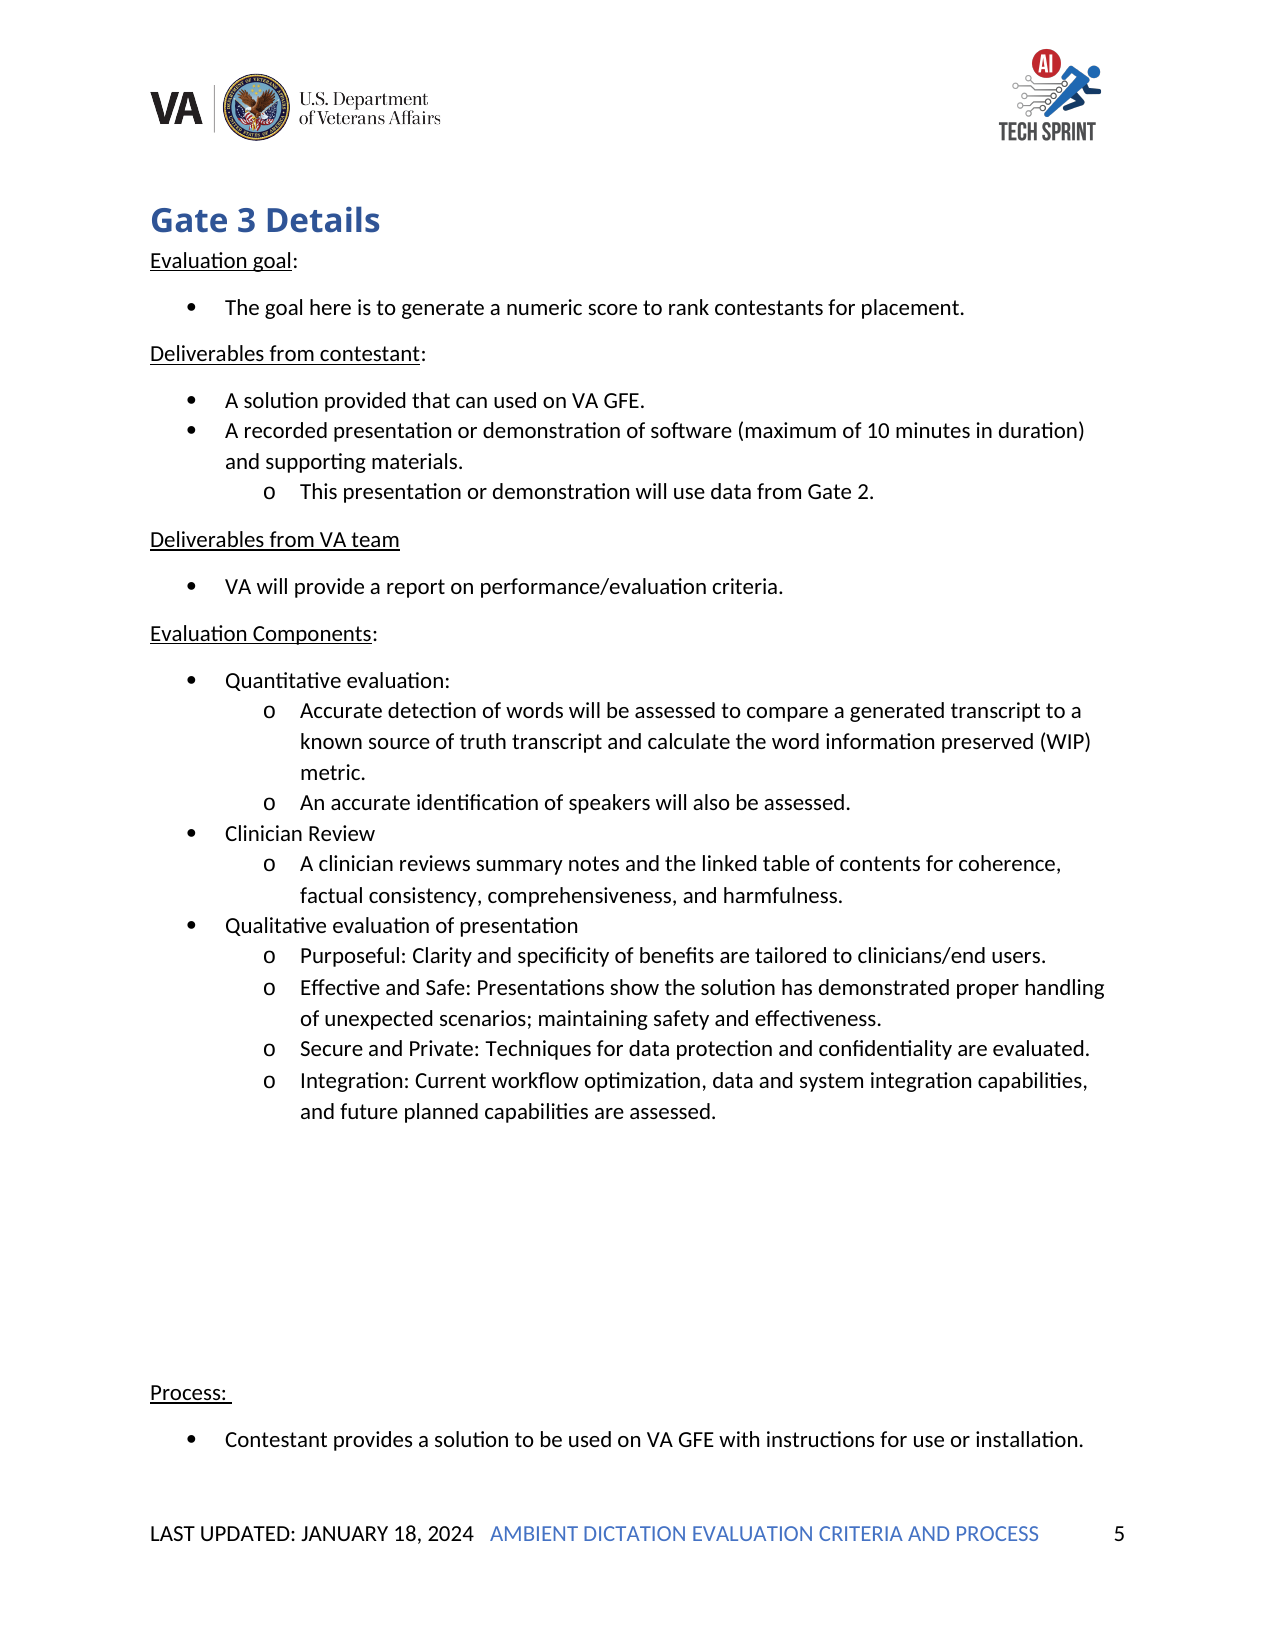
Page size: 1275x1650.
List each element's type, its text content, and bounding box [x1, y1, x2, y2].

list Secure and Private: Techniques for data protection and confidentiality are evaluated. [262, 1034, 1125, 1063]
list VA will provide a report on performance/evaluation criteria. [187, 572, 1125, 600]
list Accurate detection of words will be assessed to compare a generated transcript to a known source of truth transcript and calculate the word information preserved (WIP) metric. [262, 696, 1125, 786]
list The goal here is to generate a numeric score to rank contestants for placement. [187, 293, 1125, 321]
picture [998, 48, 1102, 142]
text Deliverables from VA team [150, 525, 1125, 553]
list A solution provided that can used on VA GFE. [187, 386, 1125, 414]
list A recorded presentation or demonstration of software (maximum of 10 minutes in duration) and supporting materials. [187, 417, 1125, 475]
text Evaluation Components: [150, 619, 1125, 647]
list This presentation or demonstration will use data from Gate 2. [262, 477, 1125, 506]
list Effective and Safe: Presentations show the solution has demonstrated proper handling of unexpected scenarios; maintaining safety and effectiveness. [262, 973, 1125, 1032]
text Deliverables from contestant: [150, 339, 1125, 368]
list Clinician Review [187, 819, 1125, 847]
list Contestant provides a solution to be used on VA GFE with instructions for use or installation. [187, 1425, 1125, 1453]
subtitle Gate 3 Details [150, 197, 1125, 242]
text Process: [150, 1378, 1125, 1406]
list Qualitative evaluation of presentation [187, 911, 1125, 939]
list Integration: Current workflow optimization, data and system integration capabilities, and future planned capabilities are assessed. [262, 1066, 1125, 1125]
list Purposeful: Clarity and specificity of benefits are tailored to clinicians/end users. [262, 941, 1125, 970]
list A clinician reviews summary notes and the linked table of contents for coherence, factual consistency, comprehensiveness, and harmfulness. [262, 849, 1125, 909]
text Evaluation goal: [150, 246, 1125, 274]
list Quantitative evaluation: [187, 666, 1125, 694]
picture [150, 68, 441, 147]
list An accurate identification of speakers will also be assessed. [262, 788, 1125, 817]
